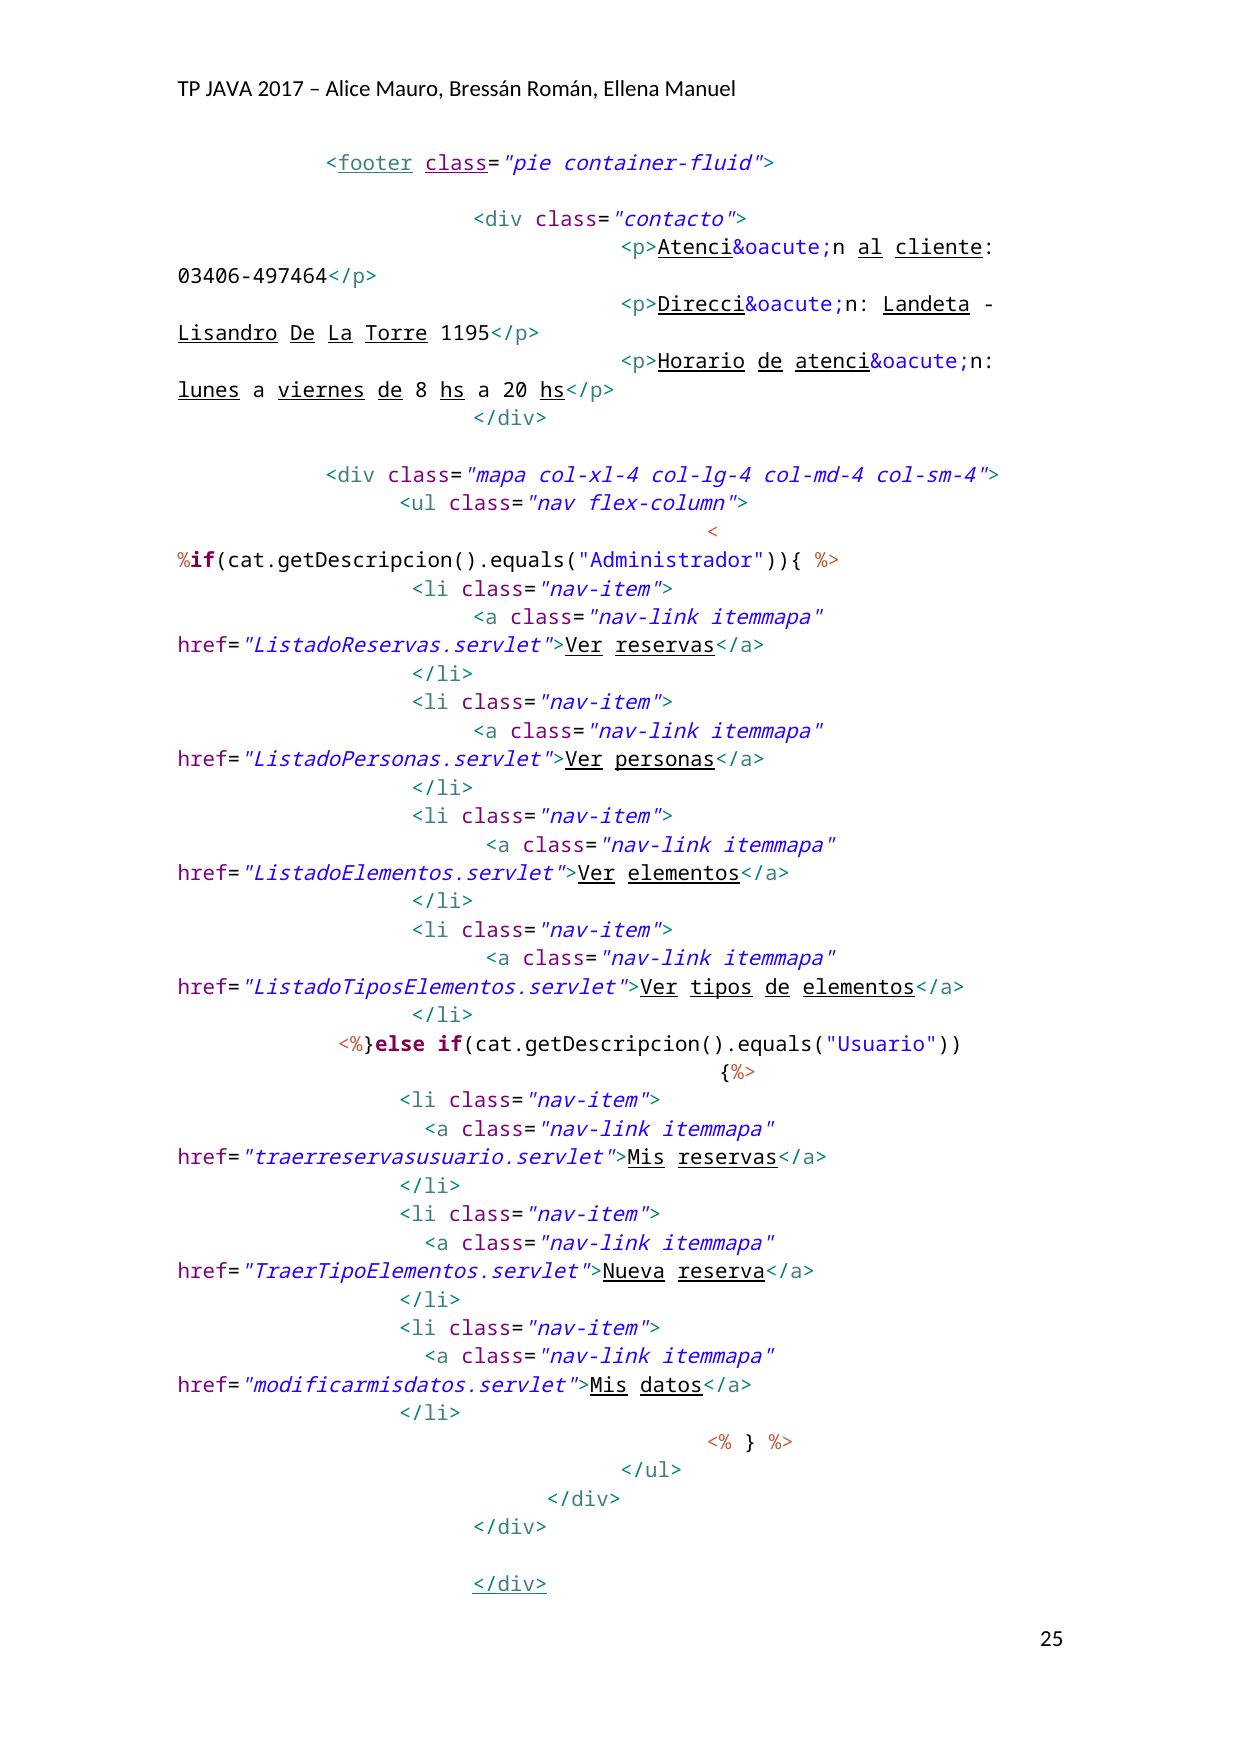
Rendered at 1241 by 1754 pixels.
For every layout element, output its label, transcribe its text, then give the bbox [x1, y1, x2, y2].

text <a class="nav-link itemmapa" href="modificarmisdatos.servlet">Mis datos</a> [177, 1342, 1063, 1398]
text </li> [177, 1285, 1063, 1313]
text </li> [177, 1171, 1063, 1199]
text <a class="nav-link itemmapa" href="ListadoReservas.servlet">Ver reservas</a> [177, 602, 1063, 659]
text <div class="mapa col-xl-4 col-lg-4 col-md-4 col-sm-4"> [177, 460, 1063, 488]
text </div> [177, 1512, 1063, 1541]
text <li class="nav-item"> [177, 1313, 1063, 1342]
text <li class="nav-item"> [177, 574, 1063, 602]
text <p>Direcci&oacute;n: Landeta - Lisandro De La Torre 1195</p> [177, 289, 1063, 346]
text <a class="nav-link itemmapa" href="ListadoTiposElementos.servlet">Ver tipos de elementos</a> [177, 943, 1063, 1000]
text <ul class="nav flex-column"> [177, 488, 1063, 517]
text <%if(cat.getDescripcion().equals("Administrador")){ %> [177, 517, 1063, 574]
text <li class="nav-item"> [177, 687, 1063, 716]
text <div class="contacto"> [177, 204, 1063, 232]
text <li class="nav-item"> [177, 1199, 1063, 1228]
text <li class="nav-item"> [177, 801, 1063, 830]
text <li class="nav-item"> [177, 1086, 1063, 1114]
text </li> [177, 1398, 1063, 1427]
text <p>Horario de atenci&oacute;n: lunes a viernes de 8 hs a 20 hs</p> [177, 346, 1063, 403]
text {%> [177, 1057, 1063, 1086]
text <% } %> [177, 1427, 1063, 1455]
text <a class="nav-link itemmapa" href="traerreservasusuario.servlet">Mis reservas</a> [177, 1114, 1063, 1171]
text <footer class="pie container-fluid"> [177, 148, 1063, 176]
text </ul> [177, 1455, 1063, 1484]
text <a class="nav-link itemmapa" href="ListadoPersonas.servlet">Ver personas</a> [177, 716, 1063, 773]
text </div> [177, 1569, 1063, 1597]
text </li> [177, 1000, 1063, 1029]
text <p>Atenci&oacute;n al cliente: 03406-497464</p> [177, 232, 1063, 289]
text <a class="nav-link itemmapa" href="ListadoElementos.servlet">Ver elementos</a> [177, 830, 1063, 887]
text <li class="nav-item"> [177, 915, 1063, 943]
text </li> [177, 887, 1063, 915]
text </li> [177, 659, 1063, 687]
text <%}else if(cat.getDescripcion().equals("Usuario")) [177, 1029, 1063, 1057]
text </div> [177, 403, 1063, 432]
text </li> [177, 773, 1063, 801]
text </div> [177, 1484, 1063, 1512]
text <a class="nav-link itemmapa" href="TraerTipoElementos.servlet">Nueva reserva</a> [177, 1228, 1063, 1285]
